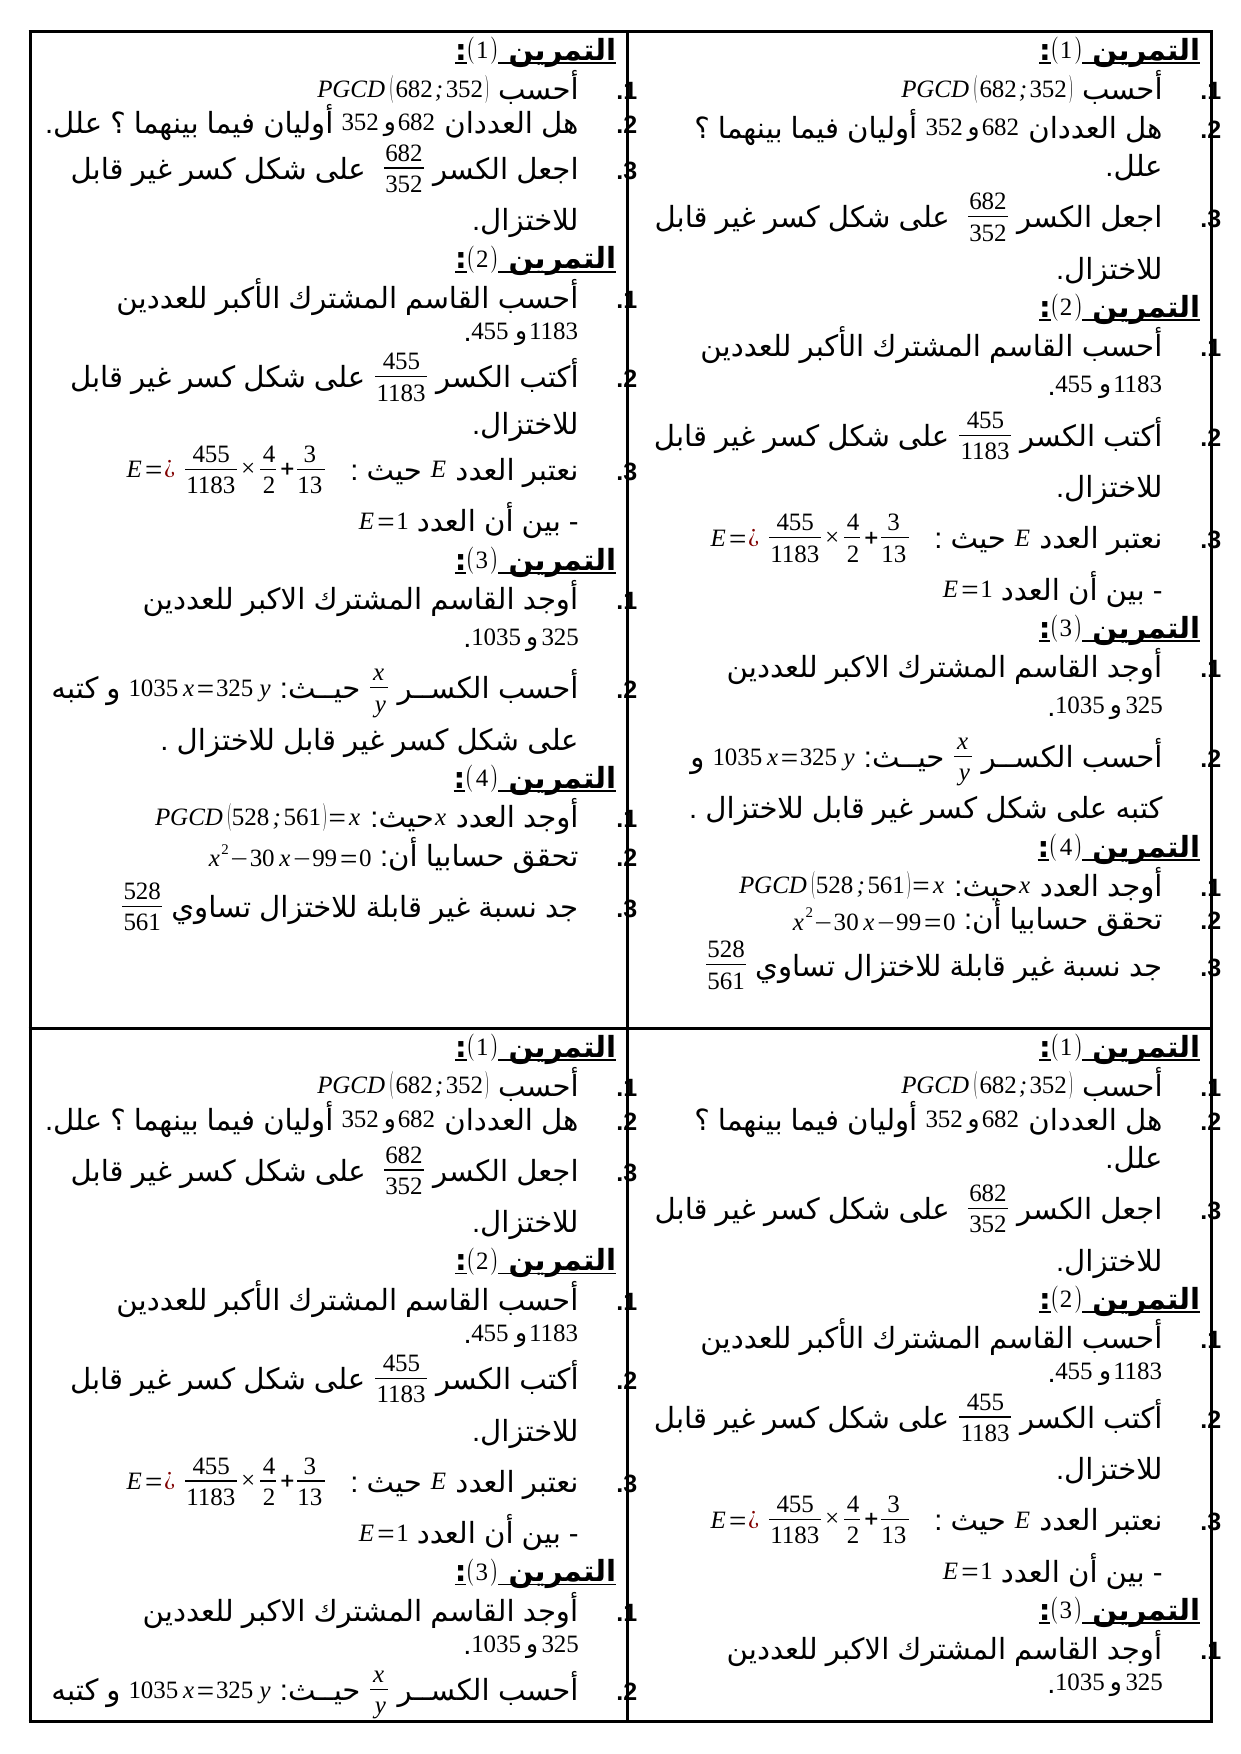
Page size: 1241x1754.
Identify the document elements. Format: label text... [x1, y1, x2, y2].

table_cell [629, 1030, 1210, 1720]
table_header التمرين : أحسب هل العددان أوليان فيما بينهما ؟ علل. اجعل الكسر على شكل كسر غير قابل للاختزال. التمرين : أحسب القاسم المشترك الأكبر للعددين . أكتب الكسر على شكل كسر غير قابل للاختزال. نعتبر العدد حيث : - بين أن العدد التمرين : أوجد القاسم المشترك الاكبر للعددين . أحسب الكســر حيــث: و كتبه على شكل كسر غير قابل للاختزال . التمرين : أوجد العدد حيث: تحقق حسابيا أن: جد نسبة غير قابلة للاختزال تساوي [629, 33, 1210, 1027]
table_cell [32, 1030, 626, 1720]
table_header التمرين : أحسب هل العددان أوليان فيما بينهما ؟ علل. اجعل الكسر على شكل كسر غير قابل للاختزال. التمرين : أحسب القاسم المشترك الأكبر للعددين . أكتب الكسر على شكل كسر غير قابل للاختزال. نعتبر العدد حيث : - بين أن العدد التمرين : أوجد القاسم المشترك الاكبر للعددين . أحسب الكســر حيــث: و كتبه على شكل كسر غير قابل للاختزال . التمرين : أوجد العدد حيث: تحقق حسابيا أن: جد نسبة غير قابلة للاختزال تساوي [32, 33, 626, 1027]
